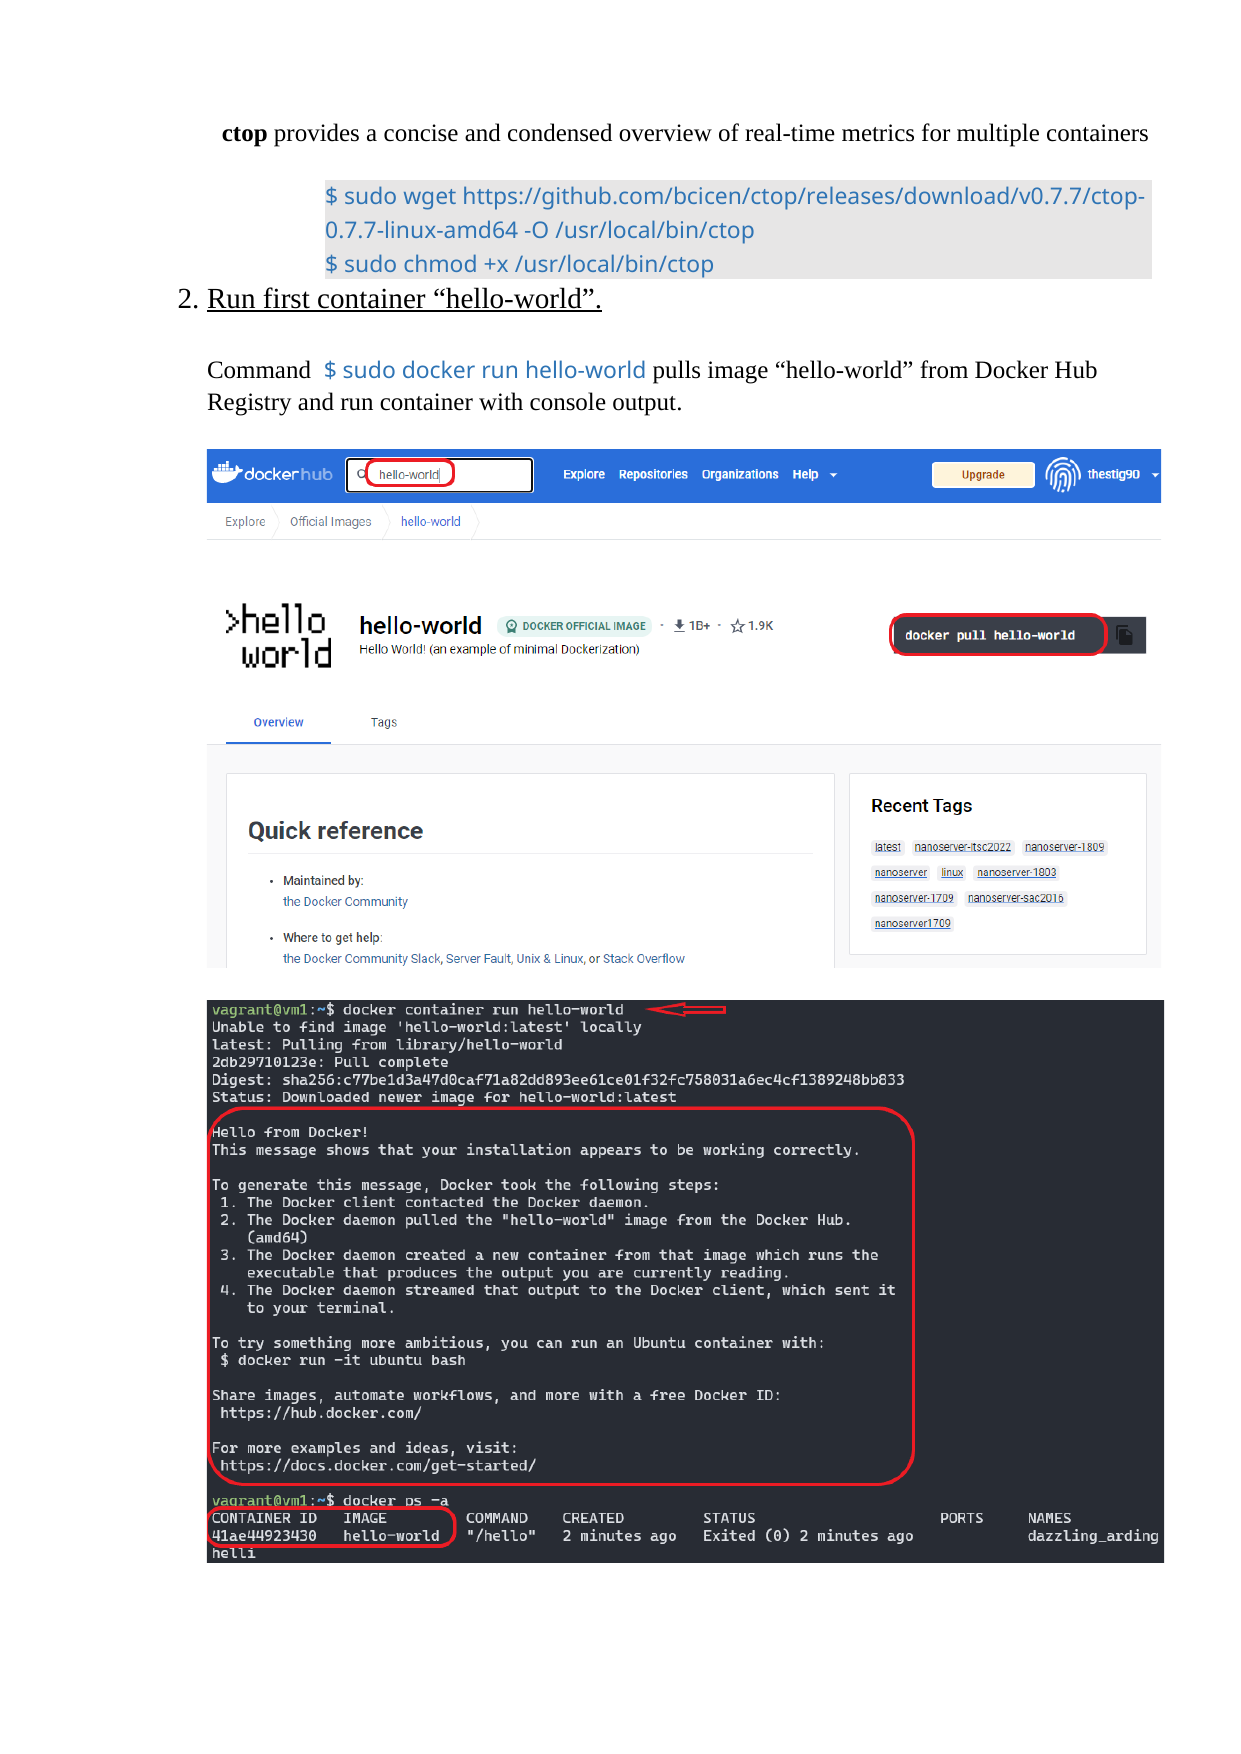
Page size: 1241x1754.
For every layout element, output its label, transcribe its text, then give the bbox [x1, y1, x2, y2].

picture [206, 1000, 1165, 1563]
list $ sudo wget https://github.com/bcicen/ctop/releases/download/v0.7.7/ctop-0.7.7-linux-amd64 -O /usr/local/bin/ctop [325, 180, 1152, 245]
list ctop provides a concise and condensed overview of real-time metrics for multiple containers [222, 118, 1152, 147]
list Run first container “hello-world”. [177, 281, 1152, 315]
picture [206, 449, 1162, 968]
list Command $ sudo docker run hello-world pulls image “hello-world” from Docker Hub Registry and run container with console output. [207, 354, 1152, 416]
list $ sudo chmod +x /usr/local/bin/ctop [325, 248, 1152, 279]
